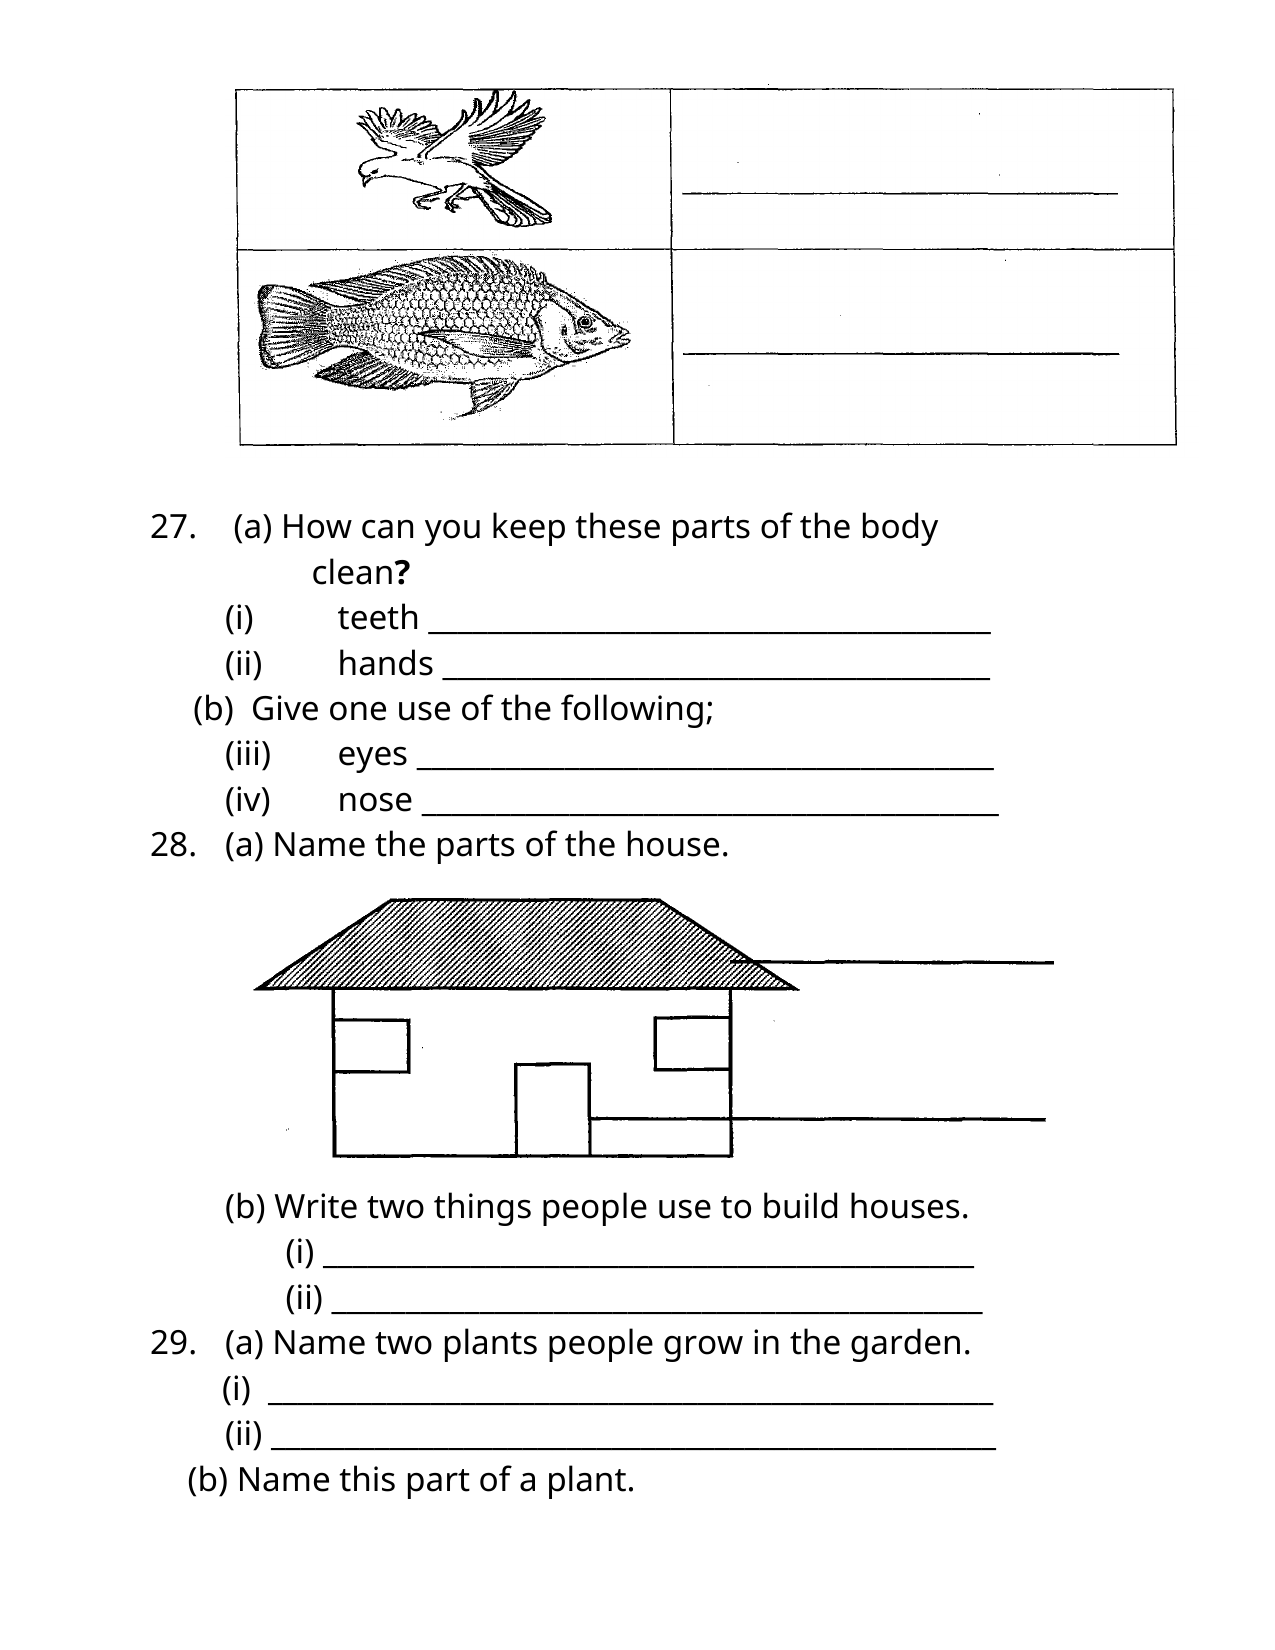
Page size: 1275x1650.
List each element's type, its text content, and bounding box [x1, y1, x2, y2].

text (i) ____________________________________________ [225, 1228, 1125, 1274]
list (a) Name two plants people grow in the garden. [150, 1319, 1125, 1364]
text (b) Give one use of the following; [150, 685, 1125, 730]
text (ii) ____________________________________________ [225, 1274, 1125, 1319]
picture [225, 84, 1200, 458]
list teeth ______________________________________ [225, 594, 1125, 639]
list eyes _______________________________________ [225, 730, 1125, 776]
text clean? [225, 548, 1125, 594]
list hands _____________________________________ [225, 639, 1125, 685]
text (ii) _________________________________________________ [225, 1410, 1125, 1455]
list (a) How can you keep these parts of the body [150, 503, 1125, 548]
text (i) _________________________________________________ [187, 1364, 1125, 1410]
list nose _______________________________________ [225, 776, 1125, 821]
list (a) Name the parts of the house. [150, 821, 1125, 866]
text (b) Name this part of a plant. [187, 1455, 1125, 1501]
text (b) Write two things people use to build houses. [225, 1183, 1125, 1228]
picture [225, 866, 1085, 1183]
